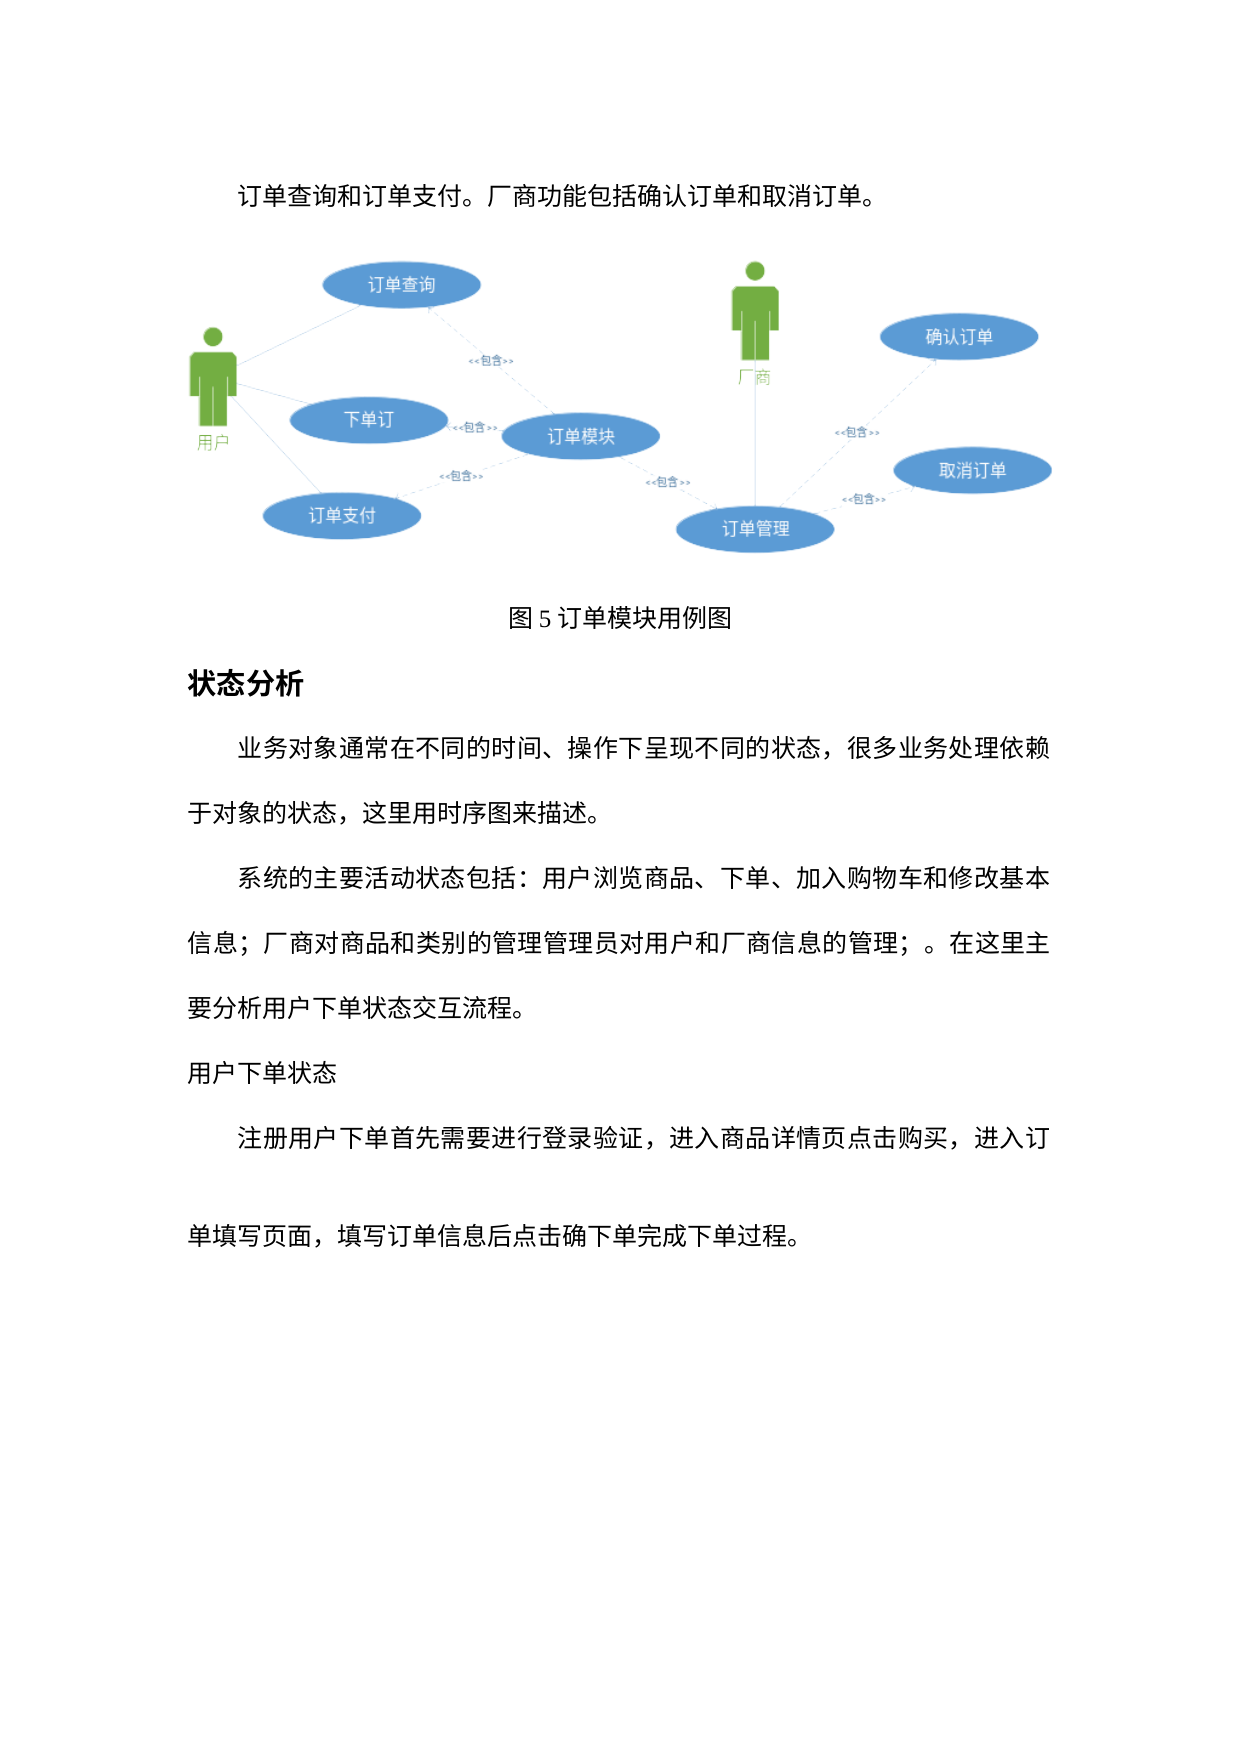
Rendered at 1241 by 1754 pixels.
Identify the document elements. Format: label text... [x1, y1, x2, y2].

text 注册用户下单首先需要进行登录验证，进入商品详情页点击购买，进入订单填写页面，填写订单信息后点击确下单完成下单过程。 [187, 1104, 1053, 1267]
text 状态分析 [187, 649, 1053, 714]
text 业务对象通常在不同的时间、操作下呈现不同的状态，很多业务处理依赖于对象的状态，这里用时序图来描述。 [187, 714, 1053, 844]
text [238, 162, 1053, 227]
text 图 5 订单模块用例图 [187, 584, 1053, 649]
text 用户下单状态 [187, 1039, 1053, 1104]
text 系统的主要活动状态包括：用户浏览商品、下单、加入购物车和修改基本信息；厂商对商品和类别的管理管理员对用户和厂商信息的管理；。在这里主要分析用户下单状态交互流程。 [187, 844, 1053, 1039]
